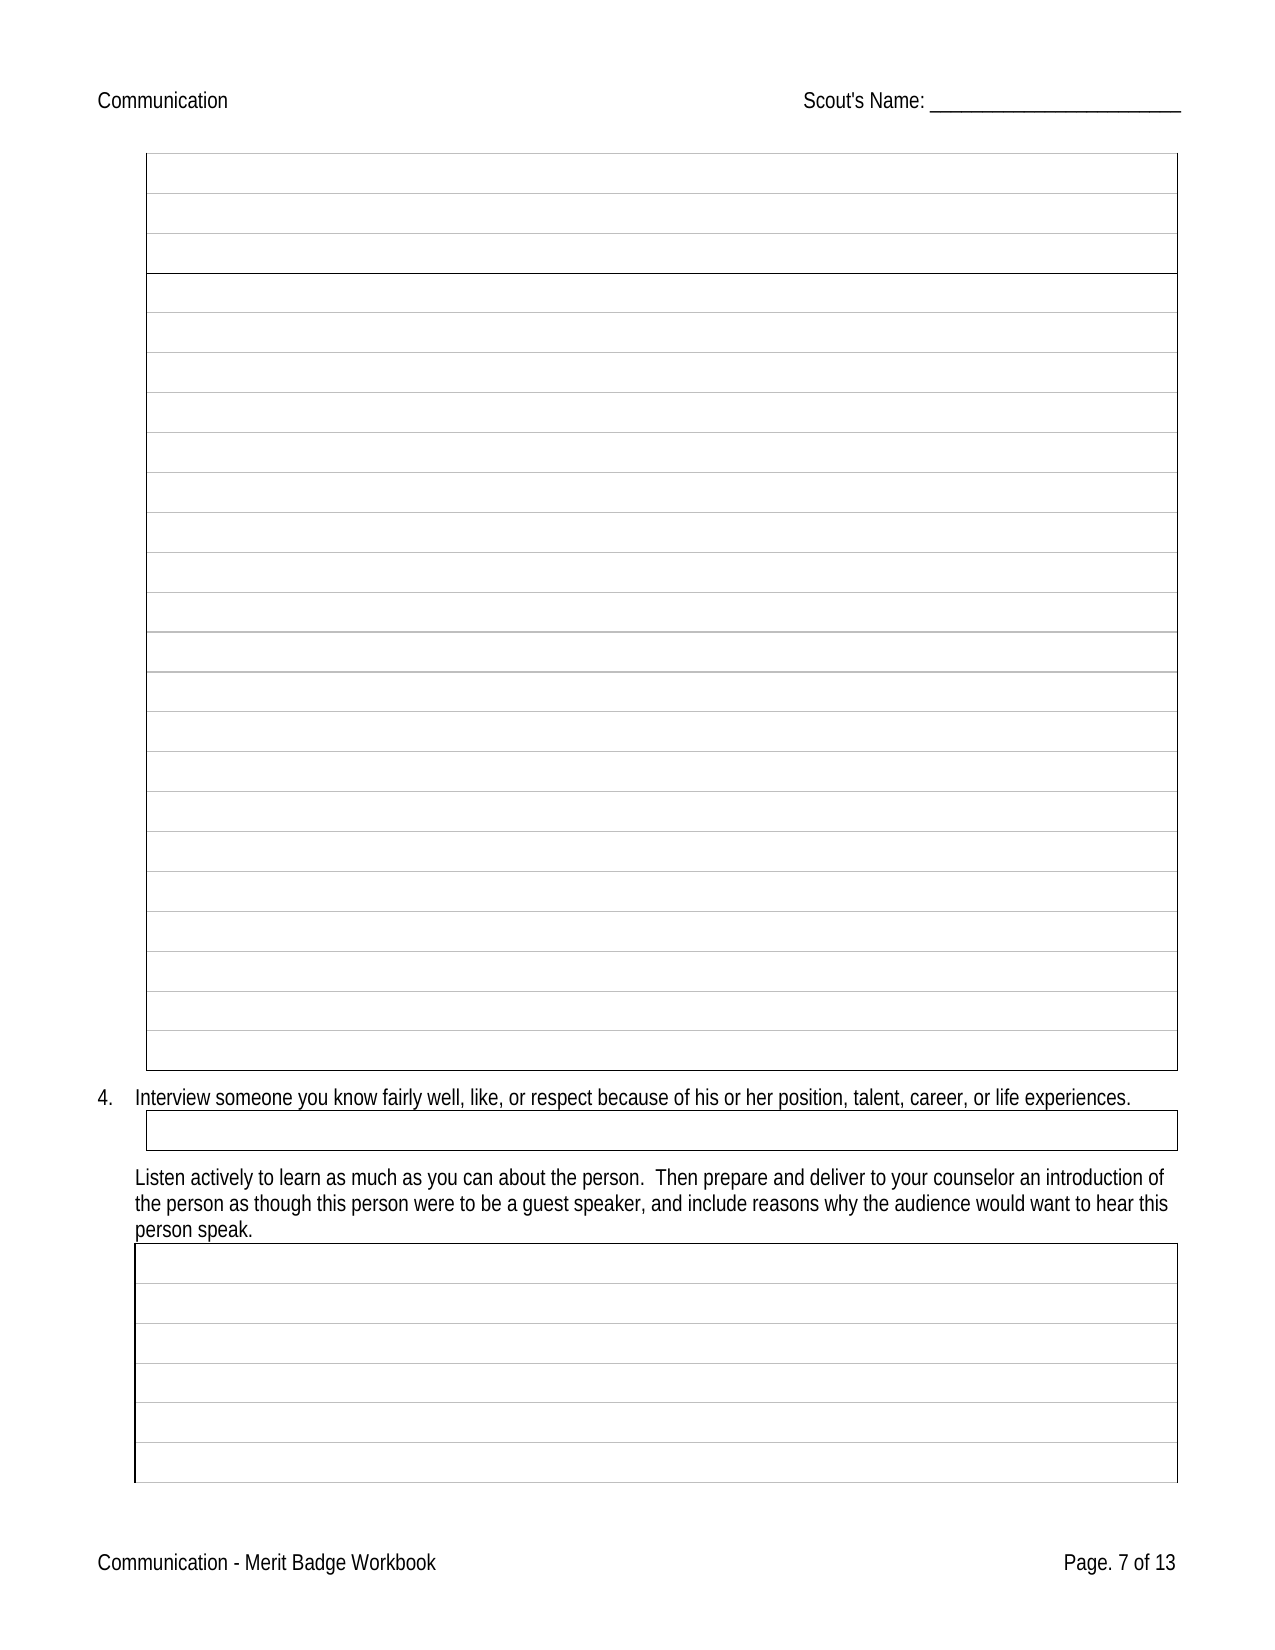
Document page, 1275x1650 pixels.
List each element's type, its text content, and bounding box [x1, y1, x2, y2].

table_cell [147, 353, 1177, 392]
table_cell [147, 952, 1177, 991]
table_header [147, 1111, 1177, 1150]
table_cell [147, 274, 1177, 312]
table_cell [147, 154, 1177, 193]
table_cell [147, 992, 1177, 1030]
table_header [136, 1244, 1177, 1283]
table_cell [147, 712, 1177, 751]
table_cell [136, 1284, 1177, 1322]
text Listen actively to learn as much as you can about the person. Then prepare and deliver to your counselor an introduction of the person as though this person were to be a guest speaker, and include reasons why the audience would want to hear this person speak. [135, 1164, 1177, 1243]
text 4. Interview someone you know fairly well, like, or respect because of his or her position, talent, career, or life experiences. [97, 1084, 1177, 1110]
table_cell [136, 1324, 1177, 1362]
table_cell [147, 1031, 1177, 1070]
table_cell [147, 234, 1177, 272]
table_cell [147, 513, 1177, 552]
table_cell [147, 832, 1177, 871]
table_cell [147, 553, 1177, 592]
table_cell [147, 872, 1177, 911]
table_cell [147, 912, 1177, 951]
table_cell [147, 593, 1177, 631]
table_cell [147, 633, 1177, 671]
table_cell [136, 1364, 1177, 1402]
table_cell [147, 792, 1177, 831]
table_cell [147, 433, 1177, 472]
table_cell [147, 673, 1177, 711]
table_cell [147, 752, 1177, 791]
table_cell [136, 1403, 1177, 1442]
table_cell [147, 313, 1177, 352]
table_cell [147, 194, 1177, 232]
table_cell [147, 393, 1177, 432]
table_cell [136, 1443, 1177, 1482]
table_cell [147, 473, 1177, 512]
